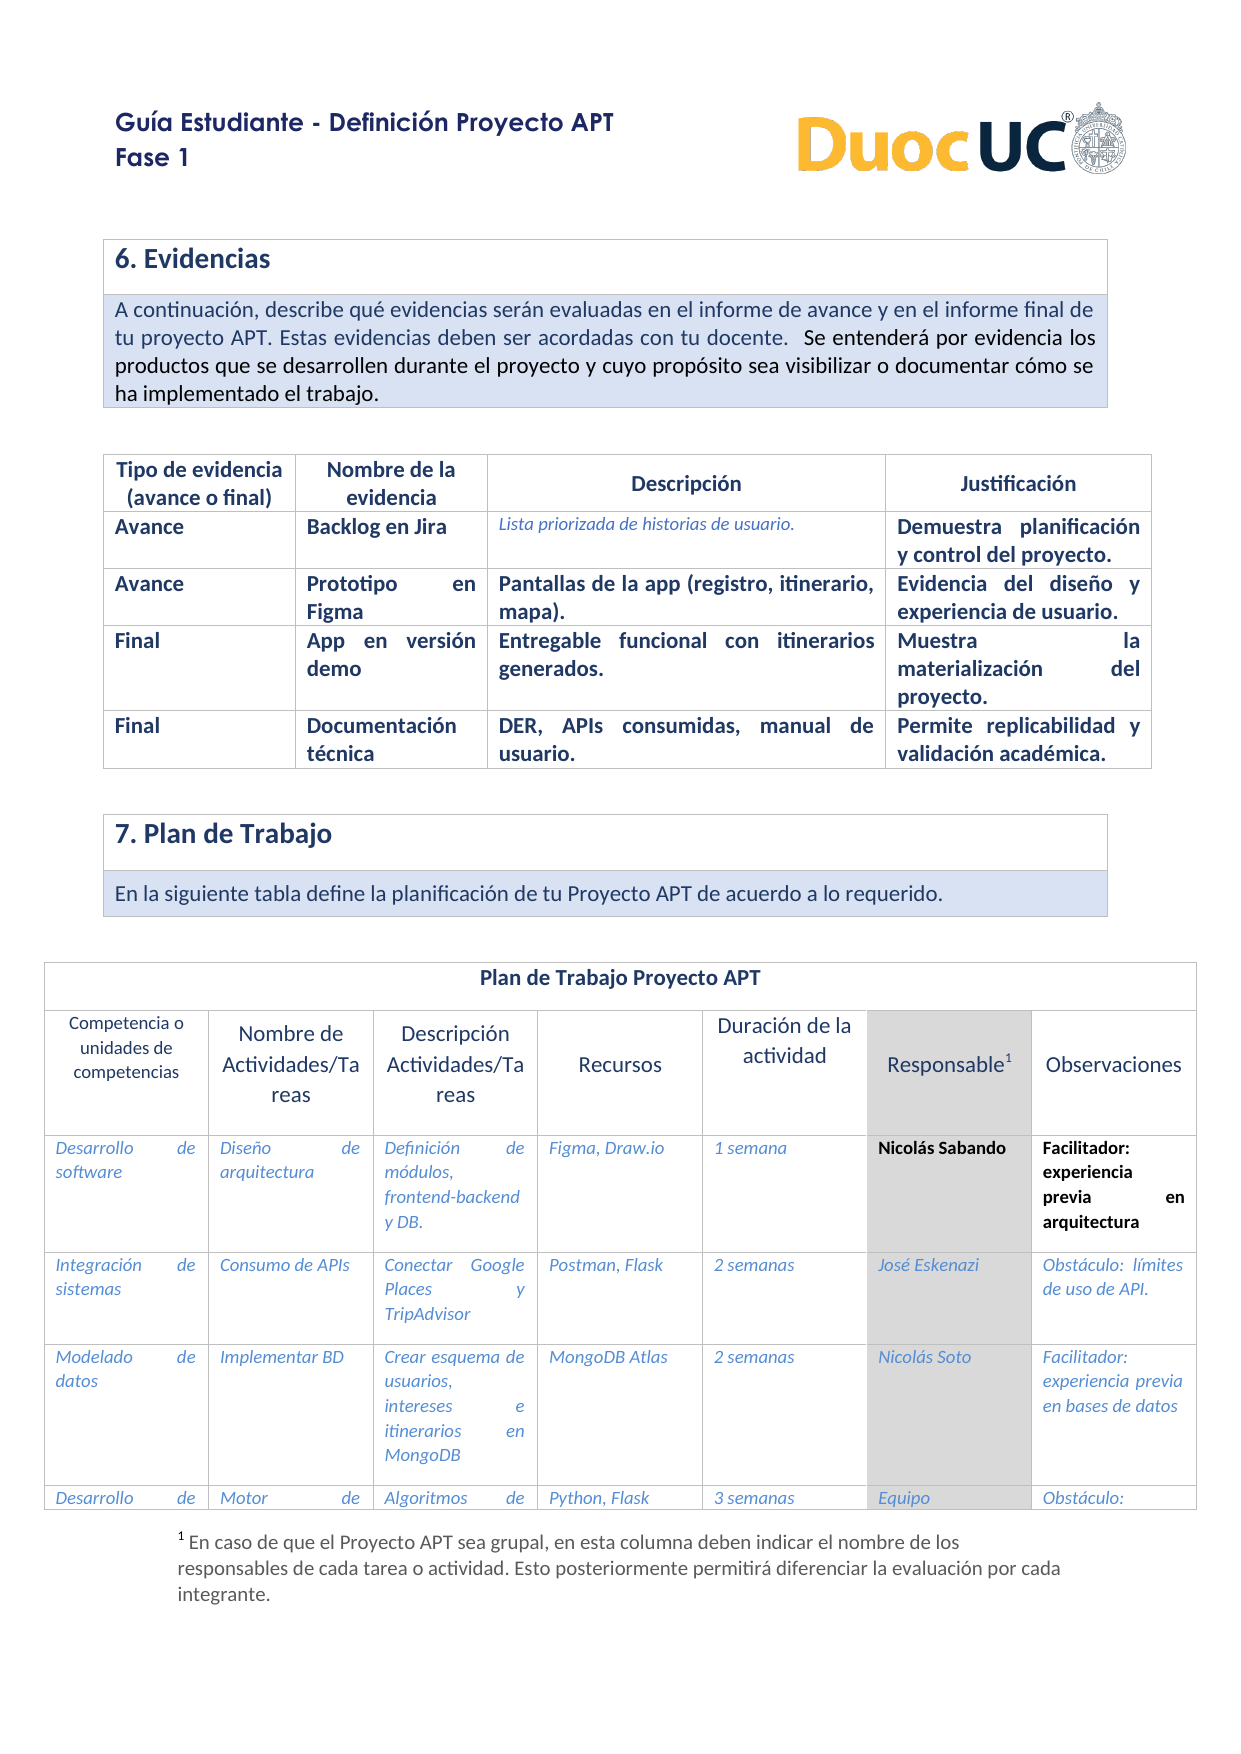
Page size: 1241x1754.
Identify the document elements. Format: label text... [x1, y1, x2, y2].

table_cell 2 semanas [703, 1253, 866, 1344]
table_cell Modelado de datos [45, 1345, 208, 1485]
table_cell 2 semanas [703, 1345, 866, 1485]
table_cell 1 semana [703, 1136, 866, 1252]
table_cell Nombre de Actividades/Tareas [209, 1011, 373, 1135]
table_cell Evidencia del diseño y experiencia de usuario. [886, 569, 1151, 625]
table_cell Desarrollo de software [45, 1486, 208, 1509]
table_header Descripción [488, 455, 885, 511]
table_cell MongoDB Atlas [538, 1345, 702, 1485]
table_header 6. Evidencias [104, 240, 1107, 294]
table_cell Desarrollo de software [45, 1136, 208, 1252]
table_cell En la siguiente tabla define la planificación de tu Proyecto APT de acuerdo a lo requerido. [104, 871, 1107, 916]
table_cell Consumo de APIs [209, 1253, 373, 1344]
table_cell José Eskenazi [867, 1253, 1031, 1344]
table_cell Duración de la actividad [703, 1011, 866, 1135]
table_cell Descripción Actividades/Tareas [374, 1011, 537, 1135]
table_cell Backlog en Jira [296, 512, 487, 568]
table_cell Figma, Draw.io [538, 1136, 702, 1252]
picture [798, 102, 1126, 174]
table_cell Final [104, 711, 295, 767]
table_cell Documentación técnica [296, 711, 487, 767]
table_cell Diseño de arquitectura [209, 1136, 373, 1252]
table_cell Definición de módulos, frontend-backend y DB. [374, 1136, 537, 1252]
table_cell Lista priorizada de historias de usuario. [488, 512, 885, 568]
table_cell Recursos [538, 1011, 702, 1135]
table_cell Permite replicabilidad y validación académica. [886, 711, 1151, 767]
table_cell Postman, Flask [538, 1253, 702, 1344]
table_cell Nicolás Sabando [867, 1136, 1031, 1252]
table_header Nombre de la evidencia [296, 455, 487, 511]
table_cell Obstáculo: límites de uso de API. [1032, 1253, 1196, 1344]
table_cell Python, Flask [538, 1486, 702, 1509]
table_cell Facilitador: experiencia previa en arquitectura [1032, 1136, 1196, 1252]
table_cell Integración de sistemas [45, 1253, 208, 1344]
table_cell Crear esquema de usuarios, intereses e itinerarios en MongoDB [374, 1345, 537, 1485]
table_header Justificación [886, 455, 1151, 511]
table_cell Algoritmos de filtrado colaborativo y basado en contenido [374, 1486, 537, 1509]
table_cell App en versión demo [296, 626, 487, 710]
table_cell Implementar BD [209, 1345, 373, 1485]
table_cell Facilitador: experiencia previa en bases de datos [1032, 1345, 1196, 1485]
table_cell A continuación, describe qué evidencias serán evaluadas en el informe de avance y en el informe final de tu proyecto APT. Estas evidencias deben ser acordadas con tu docente. Se entenderá por evidencia los productos que se desarrollen durante el proyecto y cuyo propósito sea visibilizar o documentar cómo se ha implementado el trabajo. [104, 295, 1107, 407]
table_header Plan de Trabajo Proyecto APT [45, 963, 1196, 1010]
table_cell Entregable funcional con itinerarios generados. [488, 626, 885, 710]
table_cell Prototipo en Figma [296, 569, 487, 625]
table_cell Muestra la materialización del proyecto. [886, 626, 1151, 710]
table_cell DER, APIs consumidas, manual de usuario. [488, 711, 885, 767]
table_cell Motor de recomendación. [209, 1486, 373, 1509]
table_cell Final [104, 626, 295, 710]
table_cell Competencia o unidades de competencias [45, 1011, 208, 1135]
table_header 7. Plan de Trabajo [104, 815, 1107, 870]
table_cell Observaciones [1032, 1011, 1196, 1135]
table_cell Equipo [867, 1486, 1031, 1509]
table_header Tipo de evidencia (avance o final) [104, 455, 295, 511]
table_cell Demuestra planificación y control del proyecto. [886, 512, 1151, 568]
table_cell Avance [104, 569, 295, 625]
table_cell Conectar Google Places y TripAdvisor [374, 1253, 537, 1344]
table_cell Obstáculo: precisión inicial de la IA. [1032, 1486, 1196, 1509]
table_cell 3 semanas [703, 1486, 866, 1509]
table_cell Nicolás Soto [867, 1345, 1031, 1485]
table_cell Responsable [867, 1011, 1031, 1135]
table_cell Pantallas de la app (registro, itinerario, mapa). [488, 569, 885, 625]
table_cell Avance [104, 512, 295, 568]
